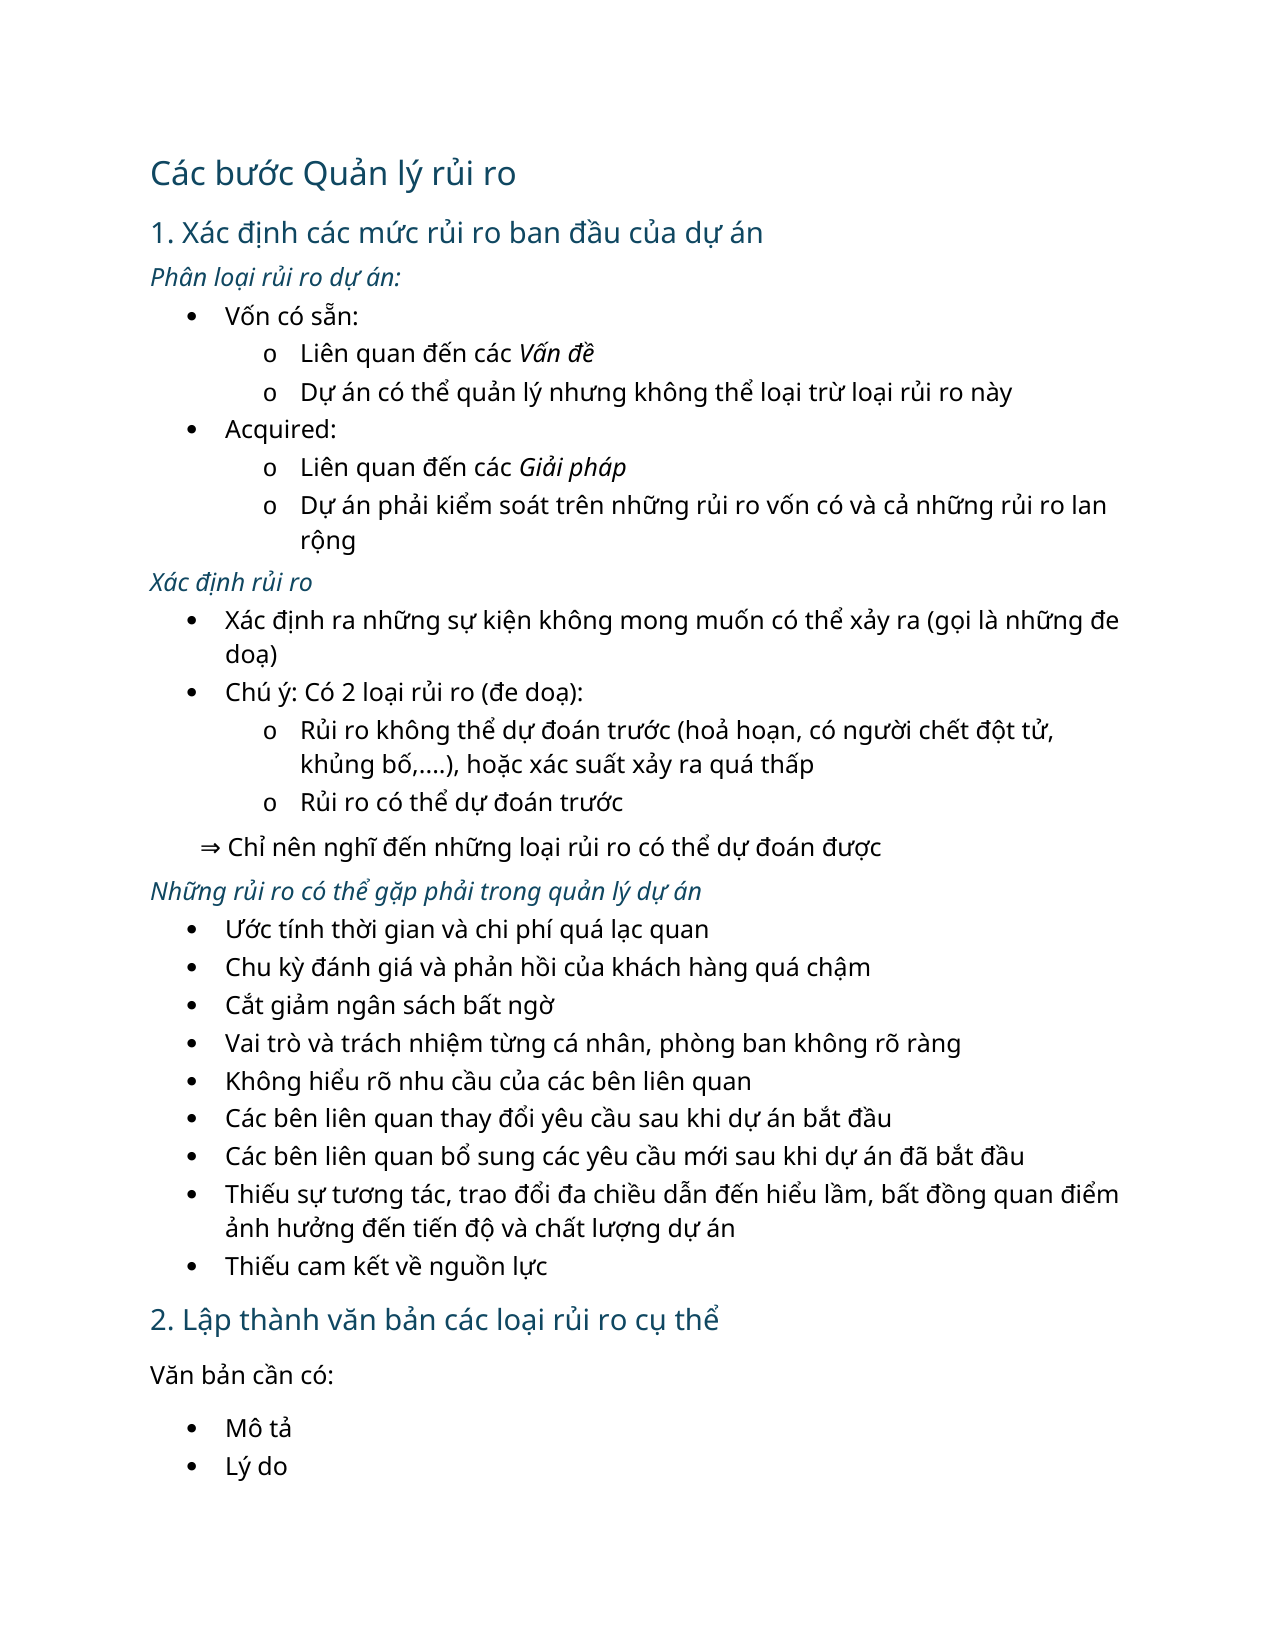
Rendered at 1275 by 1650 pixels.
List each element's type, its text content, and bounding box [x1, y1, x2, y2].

list Ước tính thời gian và chi phí quá lạc quan [187, 912, 1125, 946]
list Acquired: [187, 412, 1125, 446]
list Dự án phải kiểm soát trên những rủi ro vốn có và cả những rủi ro lan rộng [262, 488, 1125, 556]
list Mô tả [187, 1411, 1125, 1445]
list Thiếu sự tương tác, trao đổi đa chiều dẫn đến hiểu lầm, bất đồng quan điểm ảnh hưởng đến tiến độ và chất lượng dự án [187, 1177, 1125, 1245]
list Rủi ro không thể dự đoán trước (hoả hoạn, có người chết đột tử, khủng bố,....), hoặc xác suất xảy ra quá thấp [262, 713, 1125, 781]
list Liên quan đến các Giải pháp [262, 450, 1125, 484]
list Lý do [187, 1448, 1125, 1482]
list Rủi ro có thể dự đoán trước [262, 785, 1125, 819]
list Chu kỳ đánh giá và phản hồi của khách hàng quá chậm [187, 950, 1125, 984]
text Văn bản cần có: [150, 1358, 1125, 1392]
subtitle Những rủi ro có thể gặp phải trong quản lý dự án [150, 874, 1125, 908]
subtitle Phân loại rủi ro dự án: [150, 260, 1125, 294]
list Không hiểu rõ nhu cầu của các bên liên quan [187, 1063, 1125, 1097]
subtitle 2. Lập thành văn bản các loại rủi ro cụ thể [150, 1299, 1125, 1339]
list Vai trò và trách nhiệm từng cá nhân, phòng ban không rõ ràng [187, 1026, 1125, 1059]
list Các bên liên quan thay đổi yêu cầu sau khi dự án bắt đầu [187, 1101, 1125, 1135]
subtitle Các bước Quản lý rủi ro [150, 150, 1125, 195]
list Các bên liên quan bổ sung các yêu cầu mới sau khi dự án đã bắt đầu [187, 1139, 1125, 1173]
list Cắt giảm ngân sách bất ngờ [187, 988, 1125, 1022]
list Vốn có sẵn: [187, 298, 1125, 332]
list Thiếu cam kết về nguồn lực [187, 1249, 1125, 1283]
text ⇒ Chỉ nên nghĩ đến những loại rủi ro có thể dự đoán được [200, 829, 1075, 863]
list Chú ý: Có 2 loại rủi ro (đe doạ): [187, 675, 1125, 709]
subtitle Xác định rủi ro [150, 565, 1125, 599]
list Xác định ra những sự kiện không mong muốn có thể xảy ra (gọi là những đe doạ) [187, 603, 1125, 671]
subtitle 1. Xác định các mức rủi ro ban đầu của dự án [150, 212, 1125, 252]
list Liên quan đến các Vấn đề [262, 336, 1125, 370]
list Dự án có thể quản lý nhưng không thể loại trừ loại rủi ro này [262, 374, 1125, 408]
